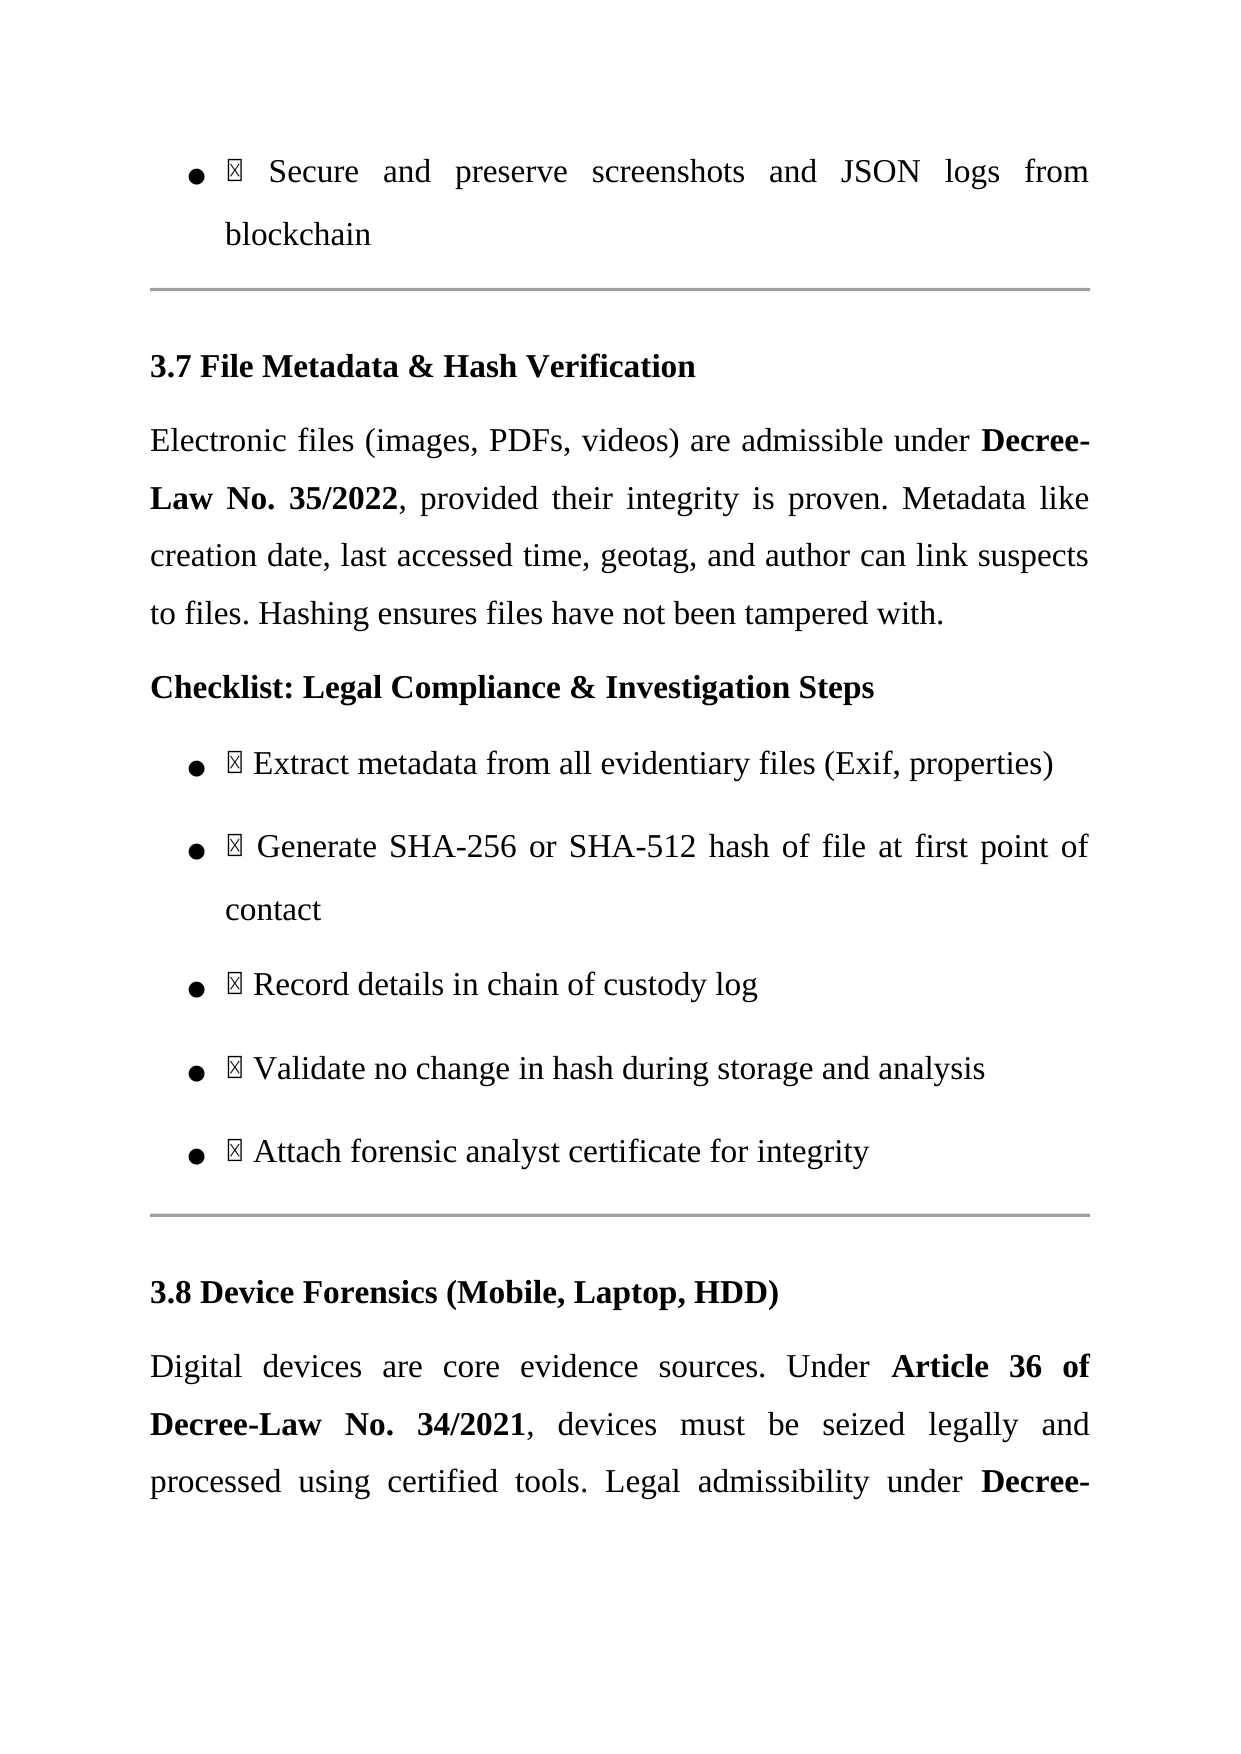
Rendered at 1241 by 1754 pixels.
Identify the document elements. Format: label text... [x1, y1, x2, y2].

list ✅ Record details in chain of custody log [187, 963, 1090, 1008]
list ✅ Extract metadata from all evidentiary files (Exif, properties) [187, 742, 1090, 786]
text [150, 1346, 1090, 1500]
list ✅ Attach forensic analyst certificate for integrity [187, 1130, 1090, 1175]
text Electronic files (images, PDFs, videos) are admissible under Decree-Law No. 35/2022, provided their integrity is proven. Metadata like creation date, last accessed time, geotag, and author can link suspects to files. Hashing ensures files have not been tampered with. [150, 421, 1090, 632]
text 3.7 File Metadata & Hash Verification [150, 347, 1090, 385]
text Checklist: Legal Compliance & Investigation Steps [150, 667, 1090, 706]
list ✅ Generate SHA-256 or SHA-512 hash of file at first point of contact [187, 825, 1090, 927]
list ✅ Validate no change in hash during storage and analysis [187, 1047, 1090, 1091]
list ✅ Secure and preserve screenshots and JSON logs from blockchain [187, 150, 1090, 252]
text 3.8 Device Forensics (Mobile, Laptop, HDD) [150, 1272, 1090, 1311]
